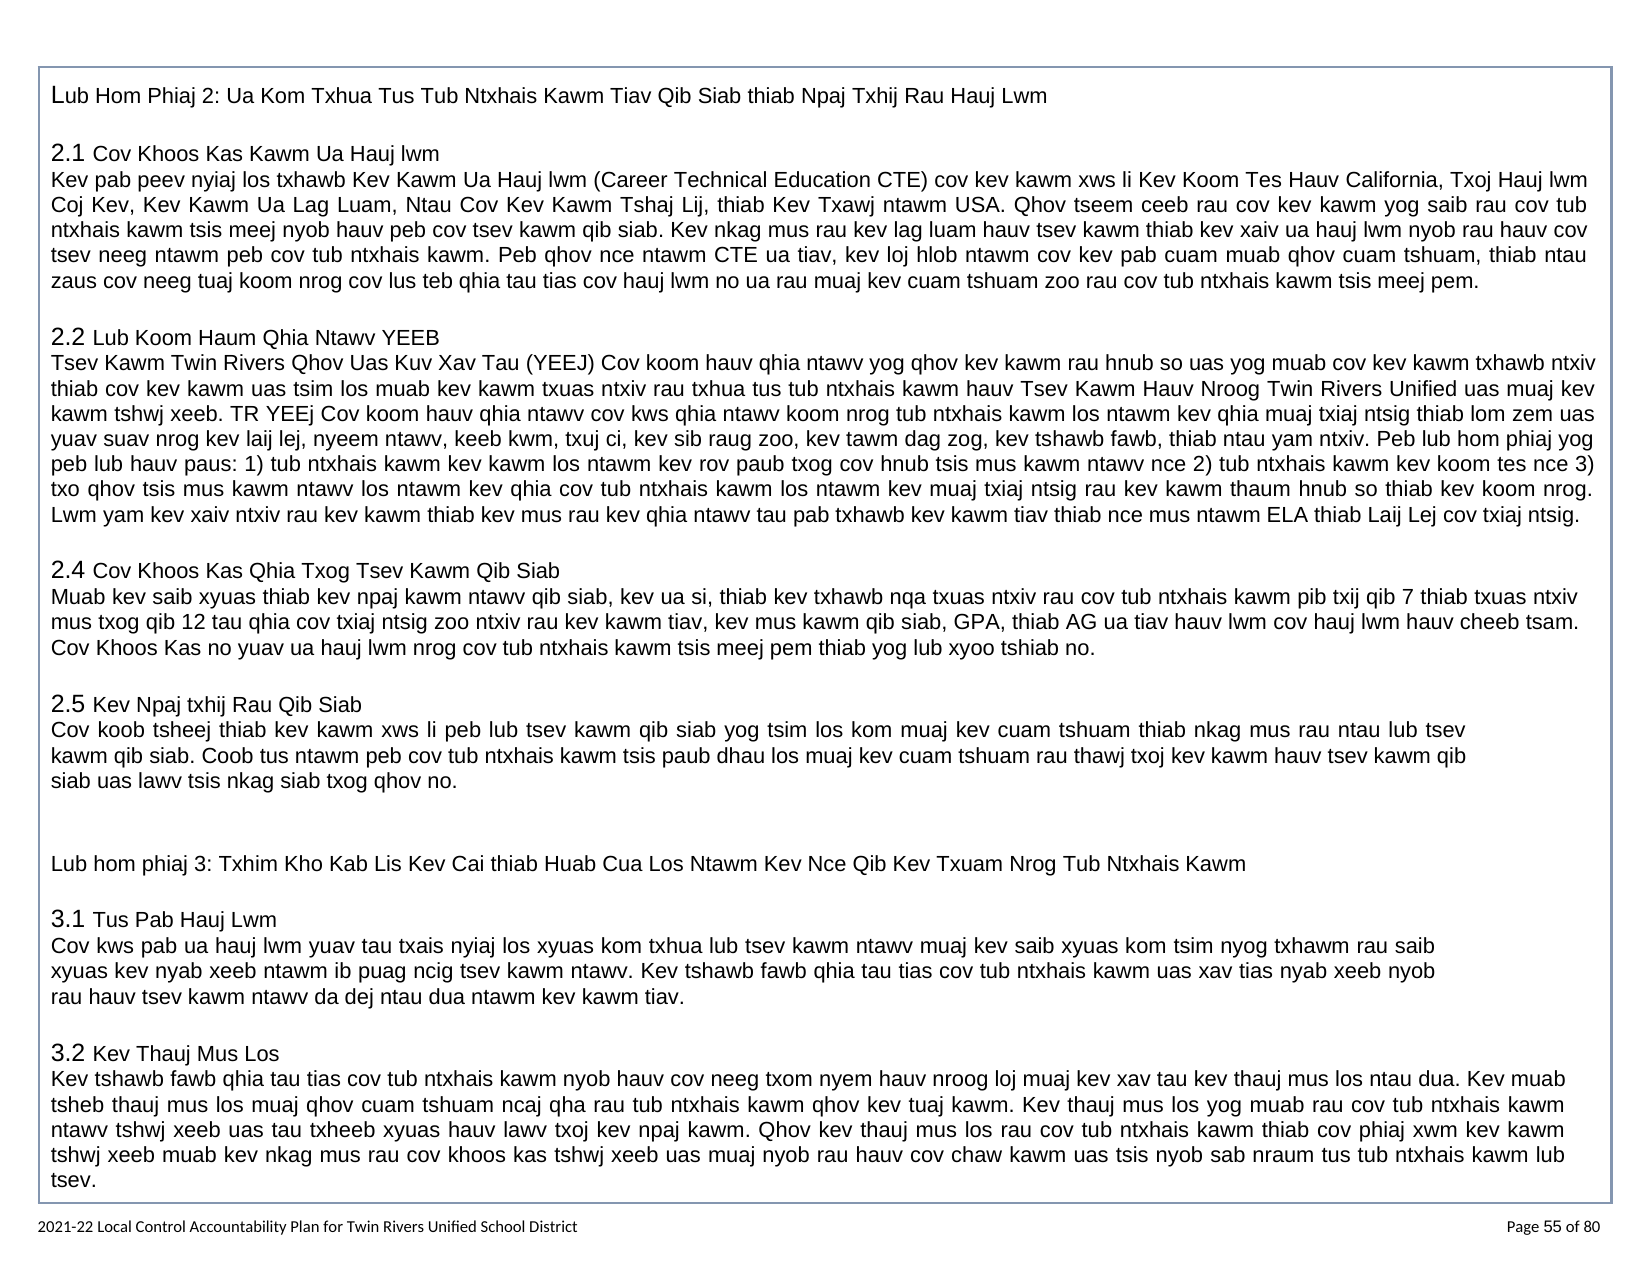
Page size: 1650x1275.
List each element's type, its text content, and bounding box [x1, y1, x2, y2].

text Muab kev saib xyuas thiab kev npaj kawm ntawv qib siab, kev ua si, thiab kev txhawb nqa txuas ntxiv rau cov tub ntxhais kawm pib txij qib 7 thiab txuas ntxiv mus txog qib 12 tau qhia cov txiaj ntsig zoo ntxiv rau kev kawm tiav, kev mus kawm qib siab, GPA, thiab AG ua tiav hauv lwm cov hauj lwm hauv cheeb tsam. Cov Khoos Kas no yuav ua hauj lwm nrog cov tub ntxhais kawm tsis meej pem thiab yog lub xyoo tshiab no. [51, 584, 1583, 660]
text Cov koob tsheej thiab kev kawm xws li peb lub tsev kawm qib siab yog tsim los kom muaj kev cuam tshuam thiab nkag mus rau ntau lub tsev kawm qib siab. Coob tus ntawm peb cov tub ntxhais kawm tsis paub dhau los muaj kev cuam tshuam rau thawj txoj kev kawm hauv tsev kawm qib siab uas lawv tsis nkag siab txog qhov no. [51, 717, 1467, 793]
list Tus Pab Hauj Lwm [51, 904, 1637, 933]
list Cov Khoos Kas Qhia Txog Tsev Kawm Qib Siab [51, 555, 1637, 584]
list Lub Koom Haum Qhia Ntawv YEEB [51, 321, 1637, 350]
text Lub Hom Phiaj 2: Ua Kom Txhua Tus Tub Ntxhais Kawm Tiav Qib Siab thiab Npaj Txhij Rau Hauj Lwm [51, 80, 1637, 109]
list Kev Thauj Mus Los [51, 1038, 1637, 1066]
text Tsev Kawm Twin Rivers Qhov Uas Kuv Xav Tau (YEEJ) Cov koom hauv qhia ntawv yog qhov kev kawm rau hnub so uas yog muab cov kev kawm txhawb ntxiv thiab cov kev kawm uas tsim los muab kev kawm txuas ntxiv rau txhua tus tub ntxhais kawm hauv Tsev Kawm Hauv Nroog Twin Rivers Unified uas muaj kev kawm tshwj xeeb. TR YEEj Cov koom hauv qhia ntawv cov kws qhia ntawv koom nrog tub ntxhais kawm los ntawm kev qhia muaj txiaj ntsig thiab lom zem uas yuav suav nrog kev laij lej, nyeem ntawv, keeb kwm, txuj ci, kev sib raug zoo, kev tawm dag zog, kev tshawb fawb, thiab ntau yam ntxiv. Peb lub hom phiaj yog peb lub hauv paus: 1) tub ntxhais kawm kev kawm los ntawm kev rov paub txog cov hnub tsis mus kawm ntawv nce 2) tub ntxhais kawm kev koom tes nce 3) txo qhov tsis mus kawm ntawv los ntawm kev qhia cov tub ntxhais kawm los ntawm kev muaj txiaj ntsig rau kev kawm thaum hnub so thiab kev koom nrog. Lwm yam kev xaiv ntxiv rau kev kawm thiab kev mus rau kev qhia ntawv tau pab txhawb kev kawm tiav thiab nce mus ntawm ELA thiab Laij Lej cov txiaj ntsig. [51, 350, 1598, 527]
text Kev pab peev nyiaj los txhawb Kev Kawm Ua Hauj lwm (Career Technical Education CTE) cov kev kawm xws li Kev Koom Tes Hauv California, Txoj Hauj lwm Coj Kev, Kev Kawm Ua Lag Luam, Ntau Cov Kev Kawm Tshaj Lij, thiab Kev Txawj ntawm USA. Qhov tseem ceeb rau cov kev kawm yog saib rau cov tub ntxhais kawm tsis meej nyob hauv peb cov tsev kawm qib siab. Kev nkag mus rau kev lag luam hauv tsev kawm thiab kev xaiv ua hauj lwm nyob rau hauv cov tsev neeg ntawm peb cov tub ntxhais kawm. Peb qhov nce ntawm CTE ua tiav, kev loj hlob ntawm cov kev pab cuam muab qhov cuam tshuam, thiab ntau zaus cov neeg tuaj koom nrog cov lus teb qhia tau tias cov hauj lwm no ua rau muaj kev cuam tshuam zoo rau cov tub ntxhais kawm tsis meej pem. [51, 167, 1591, 293]
text Lub hom phiaj 3: Txhim Kho Kab Lis Kev Cai thiab Huab Cua Los Ntawm Kev Nce Qib Kev Txuam Nrog Tub Ntxhais Kawm [51, 851, 1637, 876]
list Kev Npaj txhij Rau Qib Siab [51, 688, 1637, 717]
text Cov kws pab ua hauj lwm yuav tau txais nyiaj los xyuas kom txhua lub tsev kawm ntawv muaj kev saib xyuas kom tsim nyog txhawm rau saib xyuas kev nyab xeeb ntawm ib puag ncig tsev kawm ntawv. Kev tshawb fawb qhia tau tias cov tub ntxhais kawm uas xav tias nyab xeeb nyob rau hauv tsev kawm ntawv da dej ntau dua ntawm kev kawm tiav. [51, 933, 1438, 1009]
list Cov Khoos Kas Kawm Ua Hauj lwm [51, 138, 1637, 167]
text Kev tshawb fawb qhia tau tias cov tub ntxhais kawm nyob hauv cov neeg txom nyem hauv nroog loj muaj kev xav tau kev thauj mus los ntau dua. Kev muab tsheb thauj mus los muaj qhov cuam tshuam ncaj qha rau tub ntxhais kawm qhov kev tuaj kawm. Kev thauj mus los yog muab rau cov tub ntxhais kawm ntawv tshwj xeeb uas tau txheeb xyuas hauv lawv txoj kev npaj kawm. Qhov kev thauj mus los rau cov tub ntxhais kawm thiab cov phiaj xwm kev kawm tshwj xeeb muab kev nkag mus rau cov khoos kas tshwj xeeb uas muaj nyob rau hauv cov chaw kawm uas tsis nyob sab nraum tus tub ntxhais kawm lub tsev. [51, 1066, 1569, 1192]
